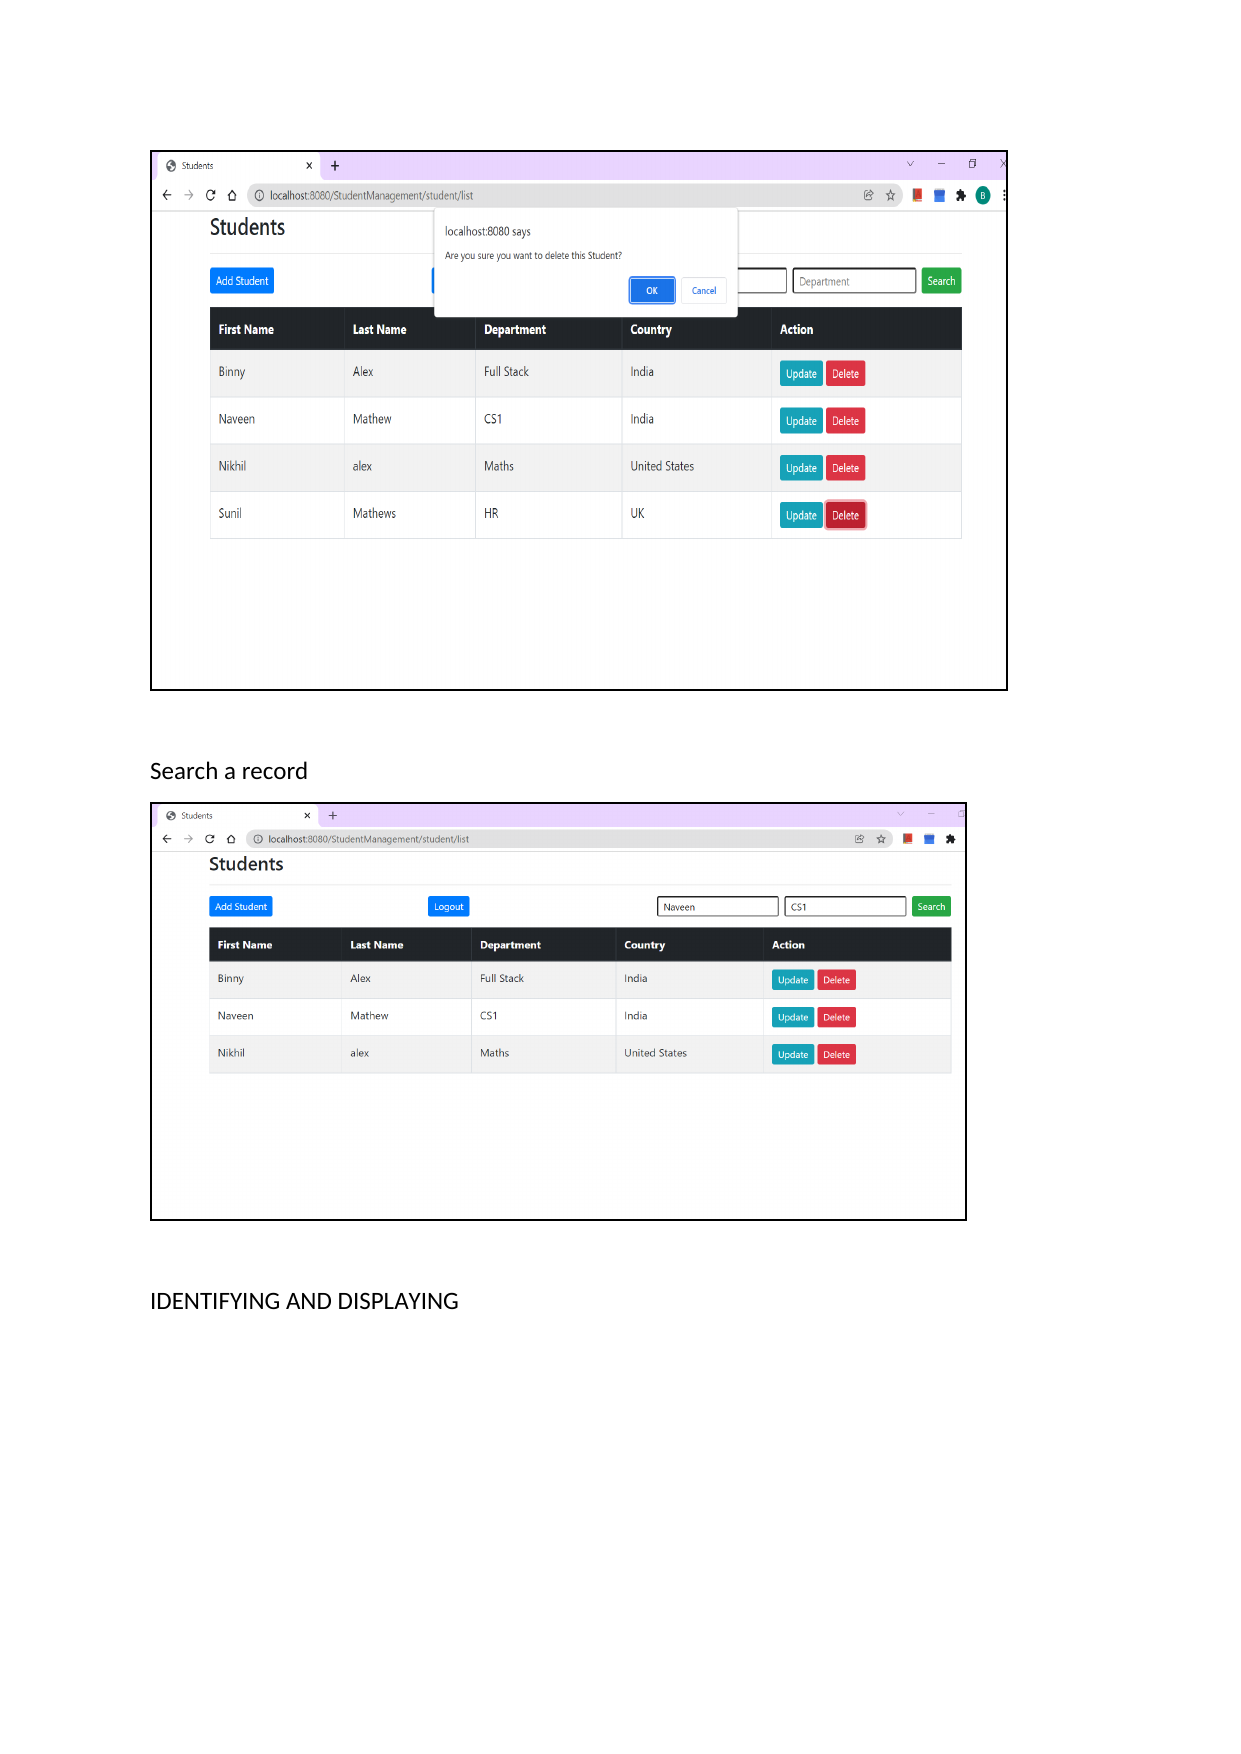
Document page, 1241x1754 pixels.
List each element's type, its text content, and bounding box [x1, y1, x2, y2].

picture [152, 804, 965, 1219]
picture [152, 152, 1006, 689]
text IDENTIFYING AND DISPLAYING [150, 1285, 1090, 1315]
text Search a record [150, 755, 1090, 786]
